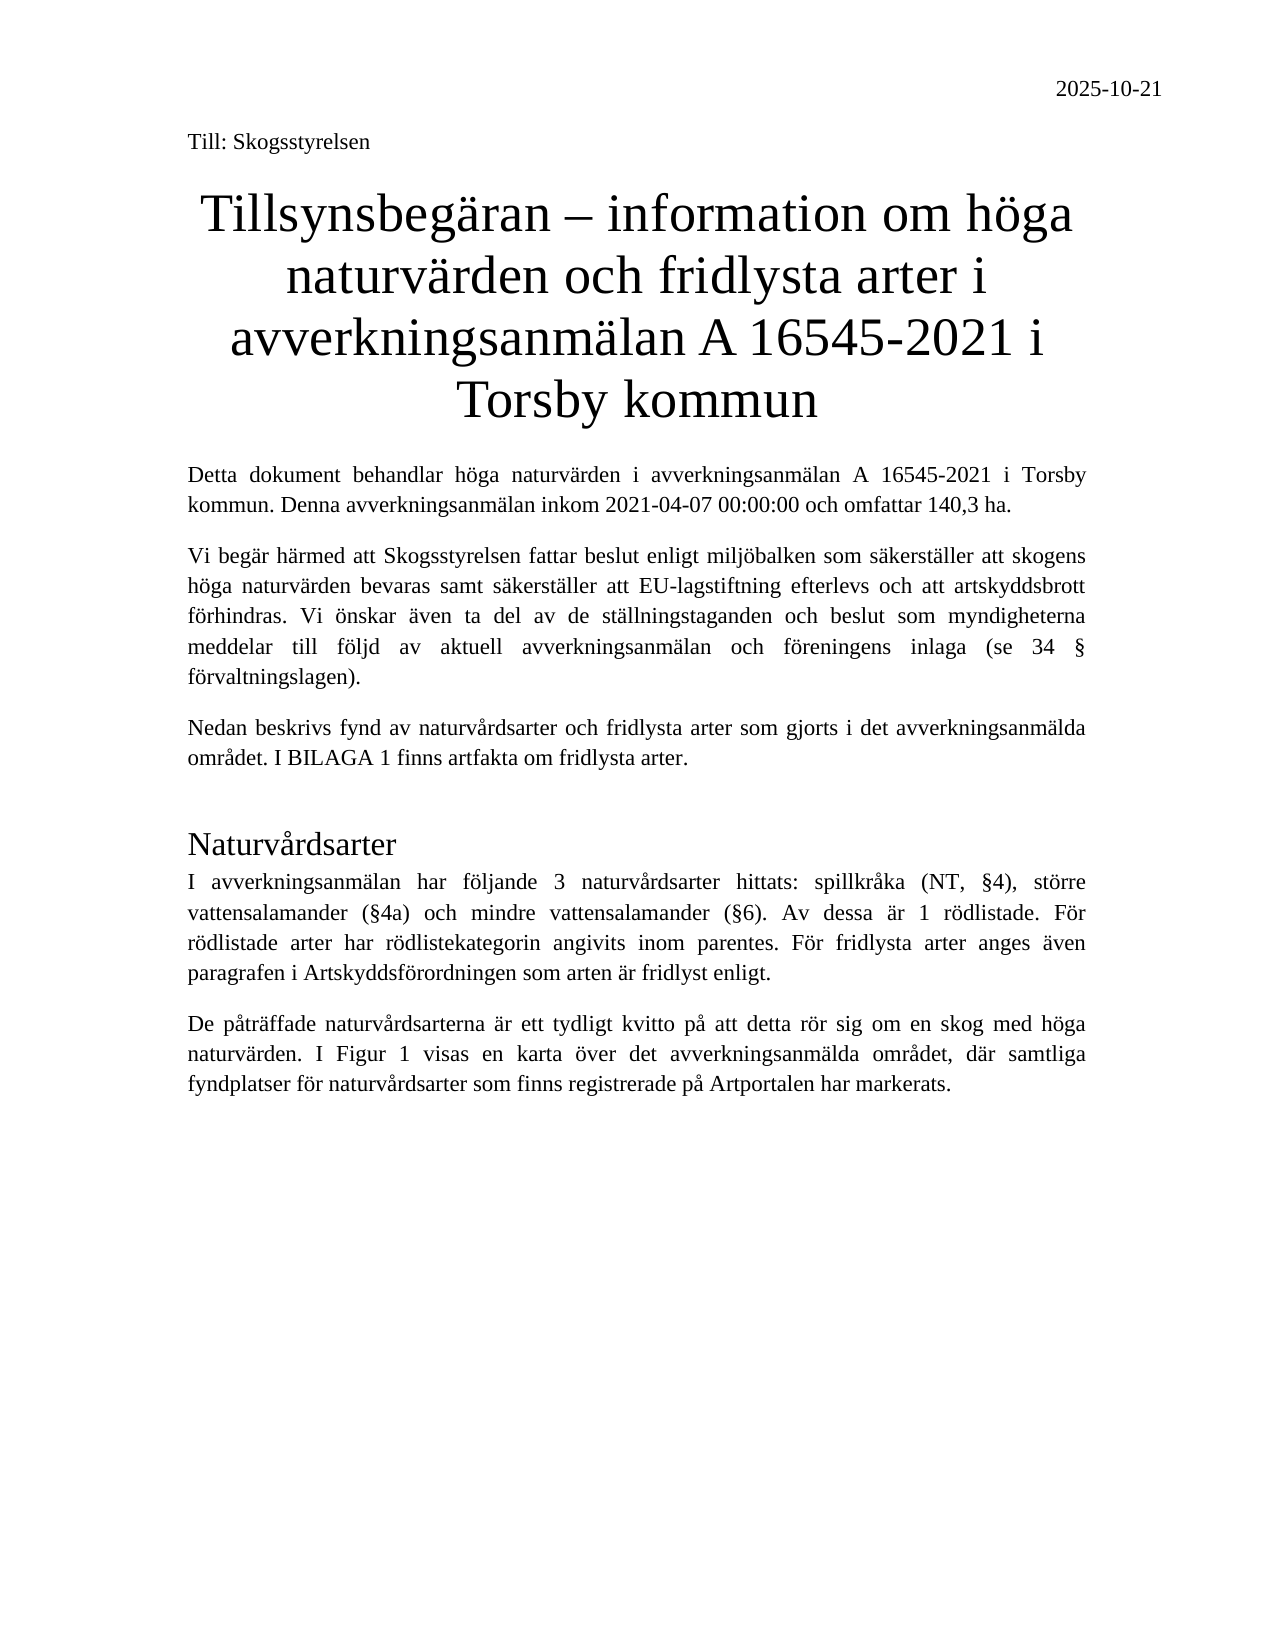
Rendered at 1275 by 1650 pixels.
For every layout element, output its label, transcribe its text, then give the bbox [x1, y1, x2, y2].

title Tillsynsbegäran – information om höga naturvärden och fridlysta arter i avverkningsanmälan A 16545-2021 i Torsby kommun [187, 180, 1087, 429]
text Vi begär härmed att Skogsstyrelsen fattar beslut enligt miljöbalken som säkerställer att skogens höga naturvärden bevaras samt säkerställer att EU-lagstiftning efterlevs och att artskyddsbrott förhindras. Vi önskar även ta del av de ställningstaganden och beslut som myndigheterna meddelar till följd av aktuell avverkningsanmälan och föreningens inlaga (se 34 § förvaltningslagen). [187, 542, 1087, 689]
text Detta dokument behandlar höga naturvärden i avverkningsanmälan A 16545-2021 i Torsby kommun. Denna avverkningsanmälan inkom 2021-04-07 00:00:00 och omfattar 140,3 ha. [187, 461, 1087, 517]
text Nedan beskrivs fynd av naturvårdsarter och fridlysta arter som gjorts i det avverkningsanmälda området. I BILAGA 1 finns artfakta om fridlysta arter. [187, 714, 1087, 771]
subtitle Naturvårdsarter [187, 824, 1087, 863]
text De påträffade naturvårdsarterna är ett tydligt kvitto på att detta rör sig om en skog med höga naturvärden. I Figur 1 visas en karta över det avverkningsanmälda området, där samtliga fyndplatser för naturvårdsarter som finns registrerade på Artportalen har markerats. [187, 1010, 1087, 1097]
text I avverkningsanmälan har följande 3 naturvårdsarter hittats: spillkråka (NT, §4), större vattensalamander (§4a) och mindre vattensalamander (§6). Av dessa är 1 rödlistade. För rödlistade arter har rödlistekategorin angivits inom parentes. För fridlysta arter anges även paragrafen i Artskyddsförordningen som arten är fridlyst enligt. [187, 868, 1087, 985]
